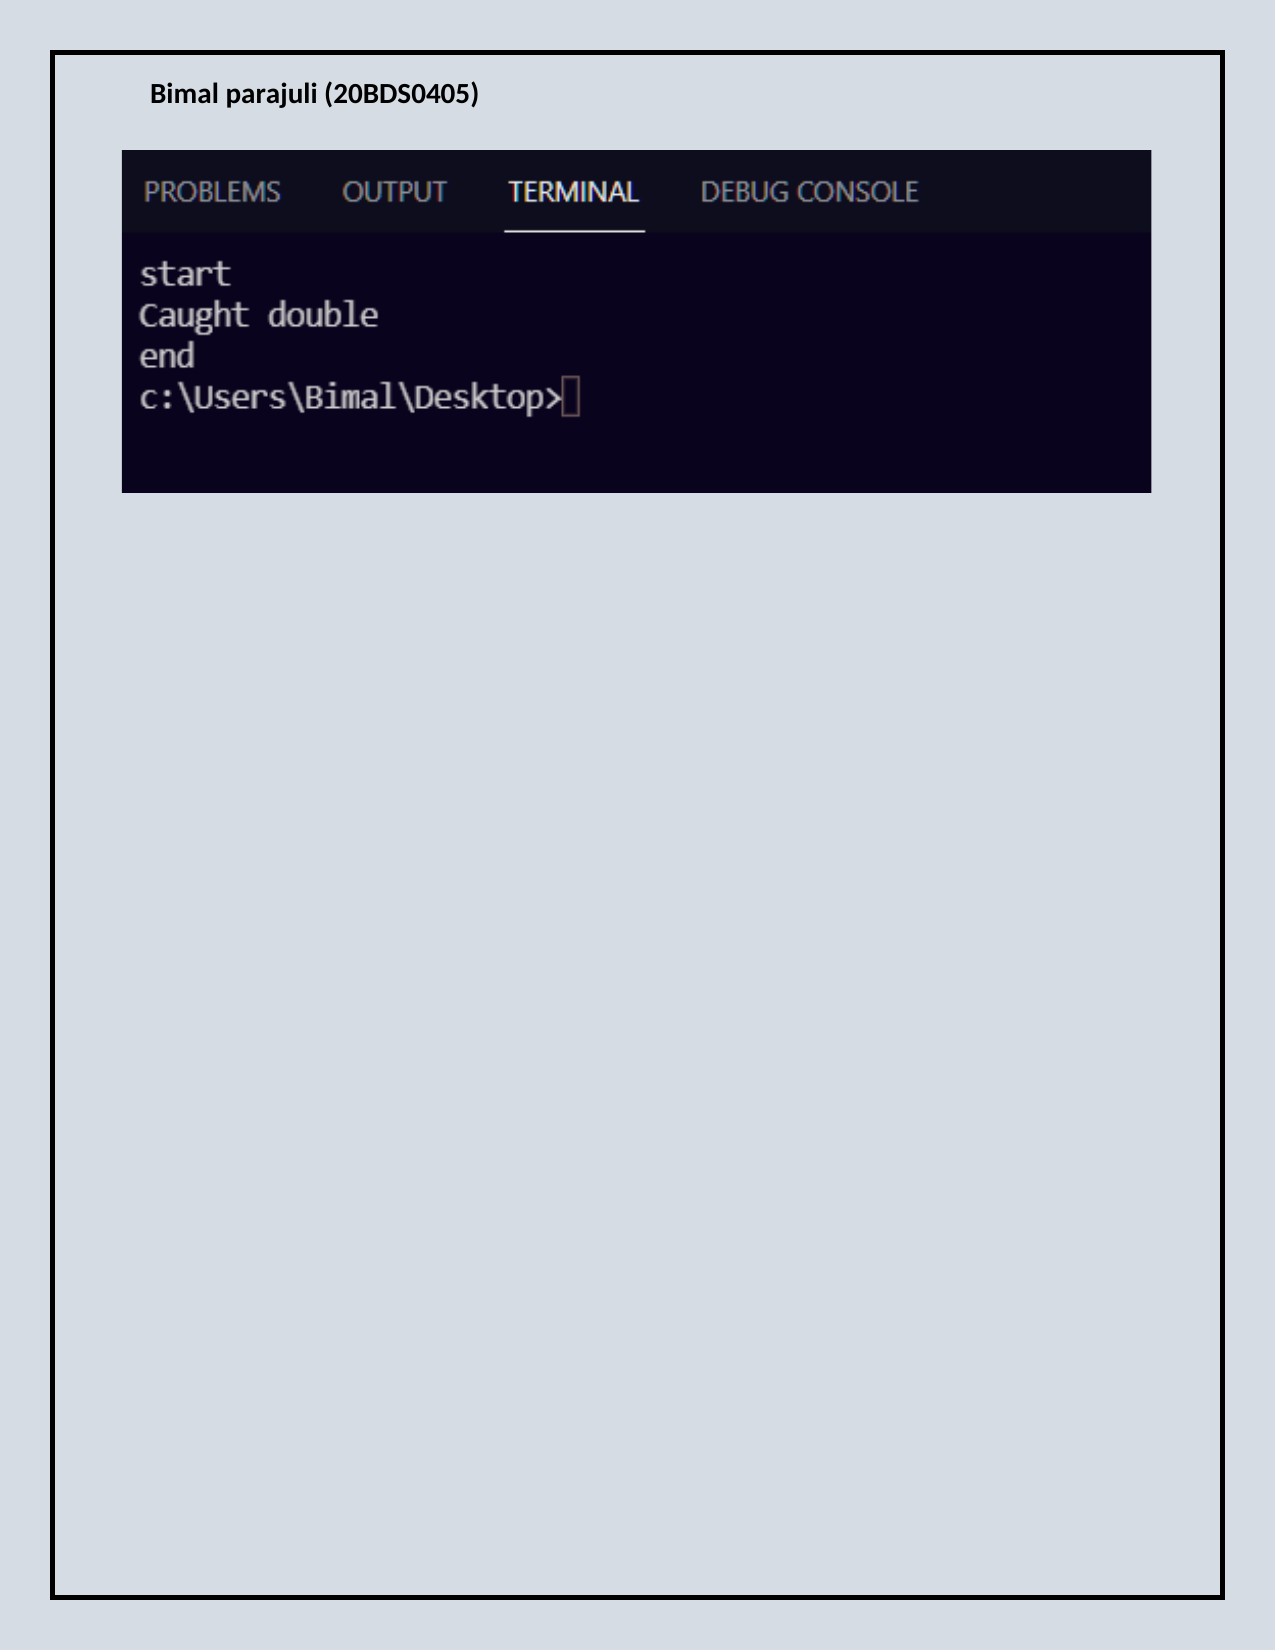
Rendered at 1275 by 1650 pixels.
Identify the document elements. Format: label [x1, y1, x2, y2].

picture [121, 150, 1152, 493]
